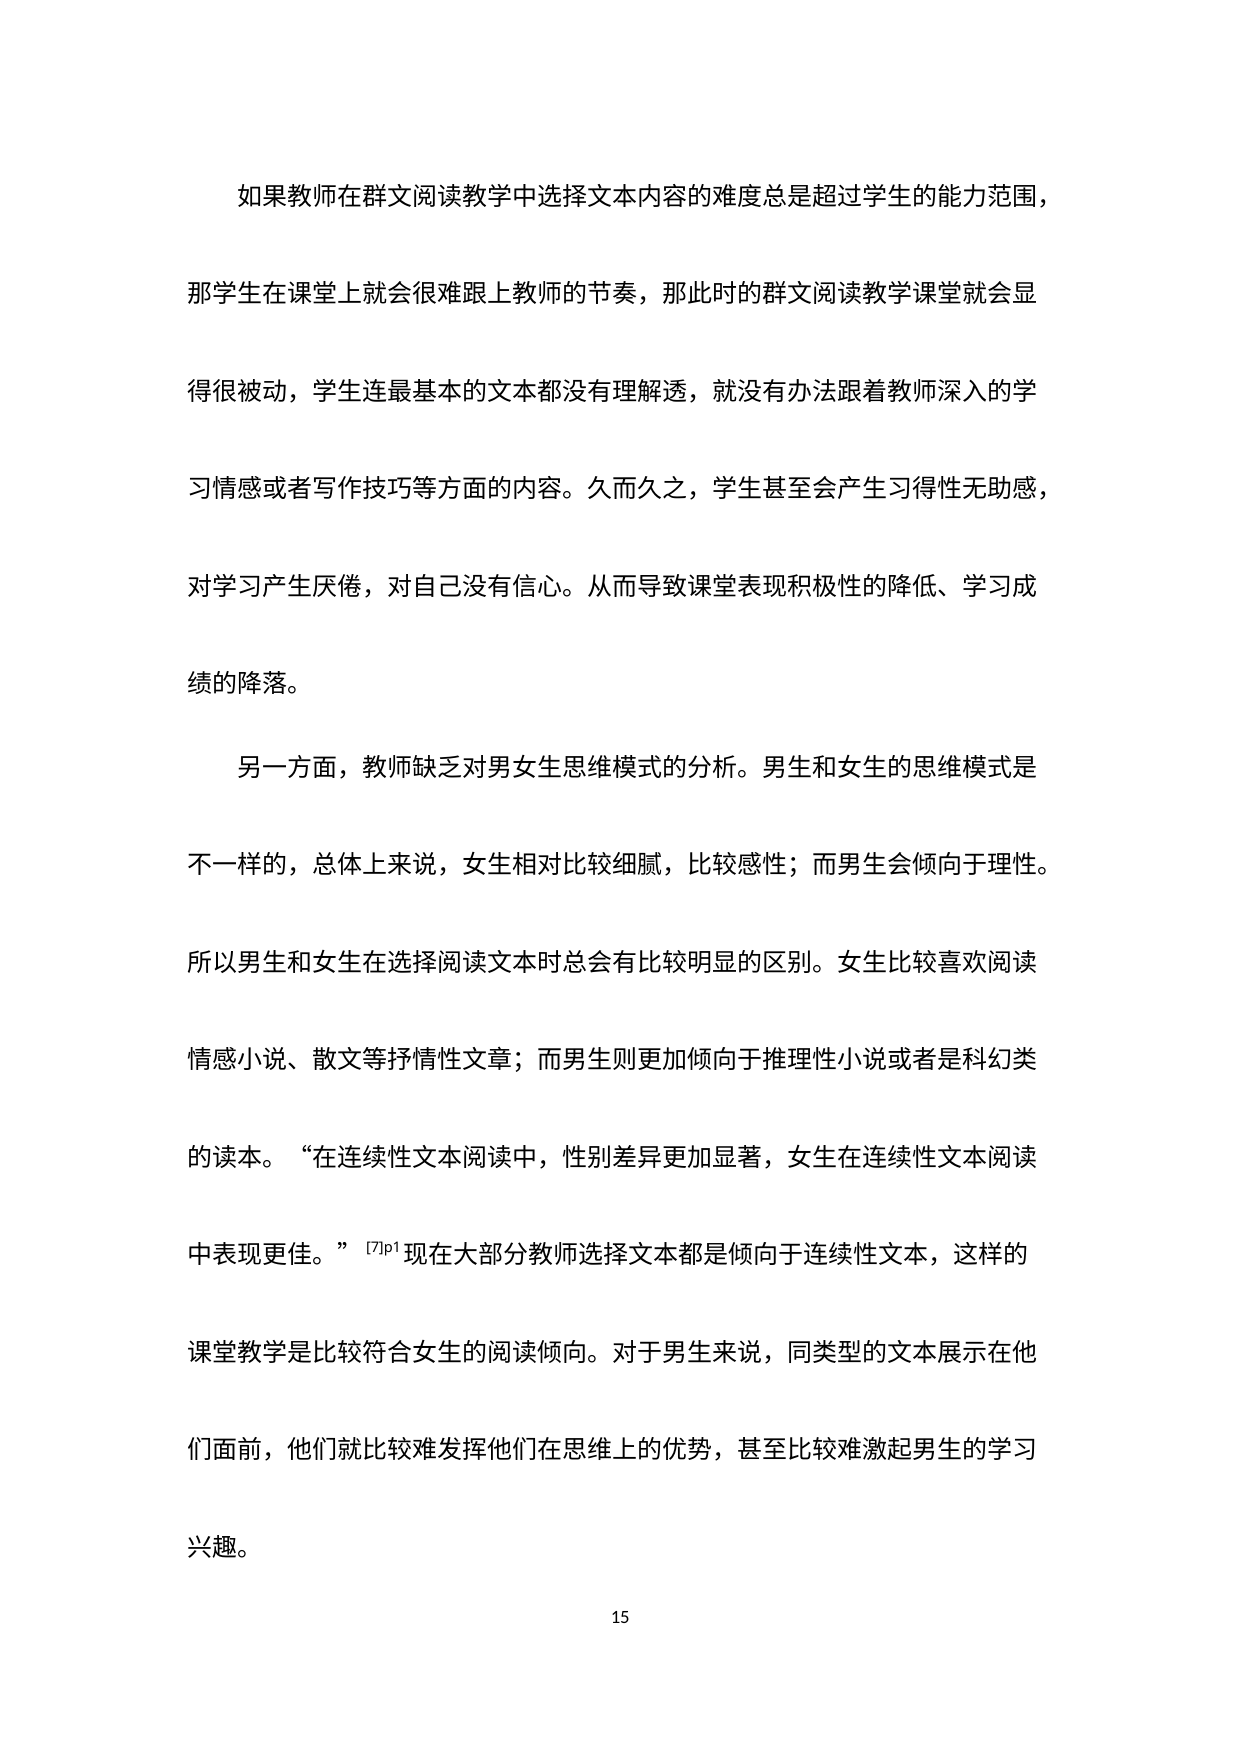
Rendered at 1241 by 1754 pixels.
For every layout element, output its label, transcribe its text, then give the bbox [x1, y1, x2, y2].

text 另一方面，教师缺乏对男女生思维模式的分析。男生和女生的思维模式是不一样的，总体上来说，女生相对比较细腻，比较感性；而男生会倾向于理性。所以男生和女生在选择阅读文本时总会有比较明显的区别。女生比较喜欢阅读情感小说、散文等抒情性文章；而男生则更加倾向于推理性小说或者是科幻类的读本。“在连续性文本阅读中，性别差异更加显著，女生在连续性文本阅读中表现更佳。” [7]p1现在大部分教师选择文本都是倾向于连续性文本，这样的课堂教学是比较符合女生的阅读倾向。对于男生来说，同类型的文本展示在他们面前，他们就比较难发挥他们在思维上的优势，甚至比较难激起男生的学习兴趣。 [187, 733, 1053, 1578]
text 如果教师在群文阅读教学中选择文本内容的难度总是超过学生的能力范围，那学生在课堂上就会很难跟上教师的节奏，那此时的群文阅读教学课堂就会显得很被动，学生连最基本的文本都没有理解透，就没有办法跟着教师深入的学习情感或者写作技巧等方面的内容。久而久之，学生甚至会产生习得性无助感，对学习产生厌倦，对自己没有信心。从而导致课堂表现积极性的降低、学习成绩的降落。 [187, 162, 1053, 714]
